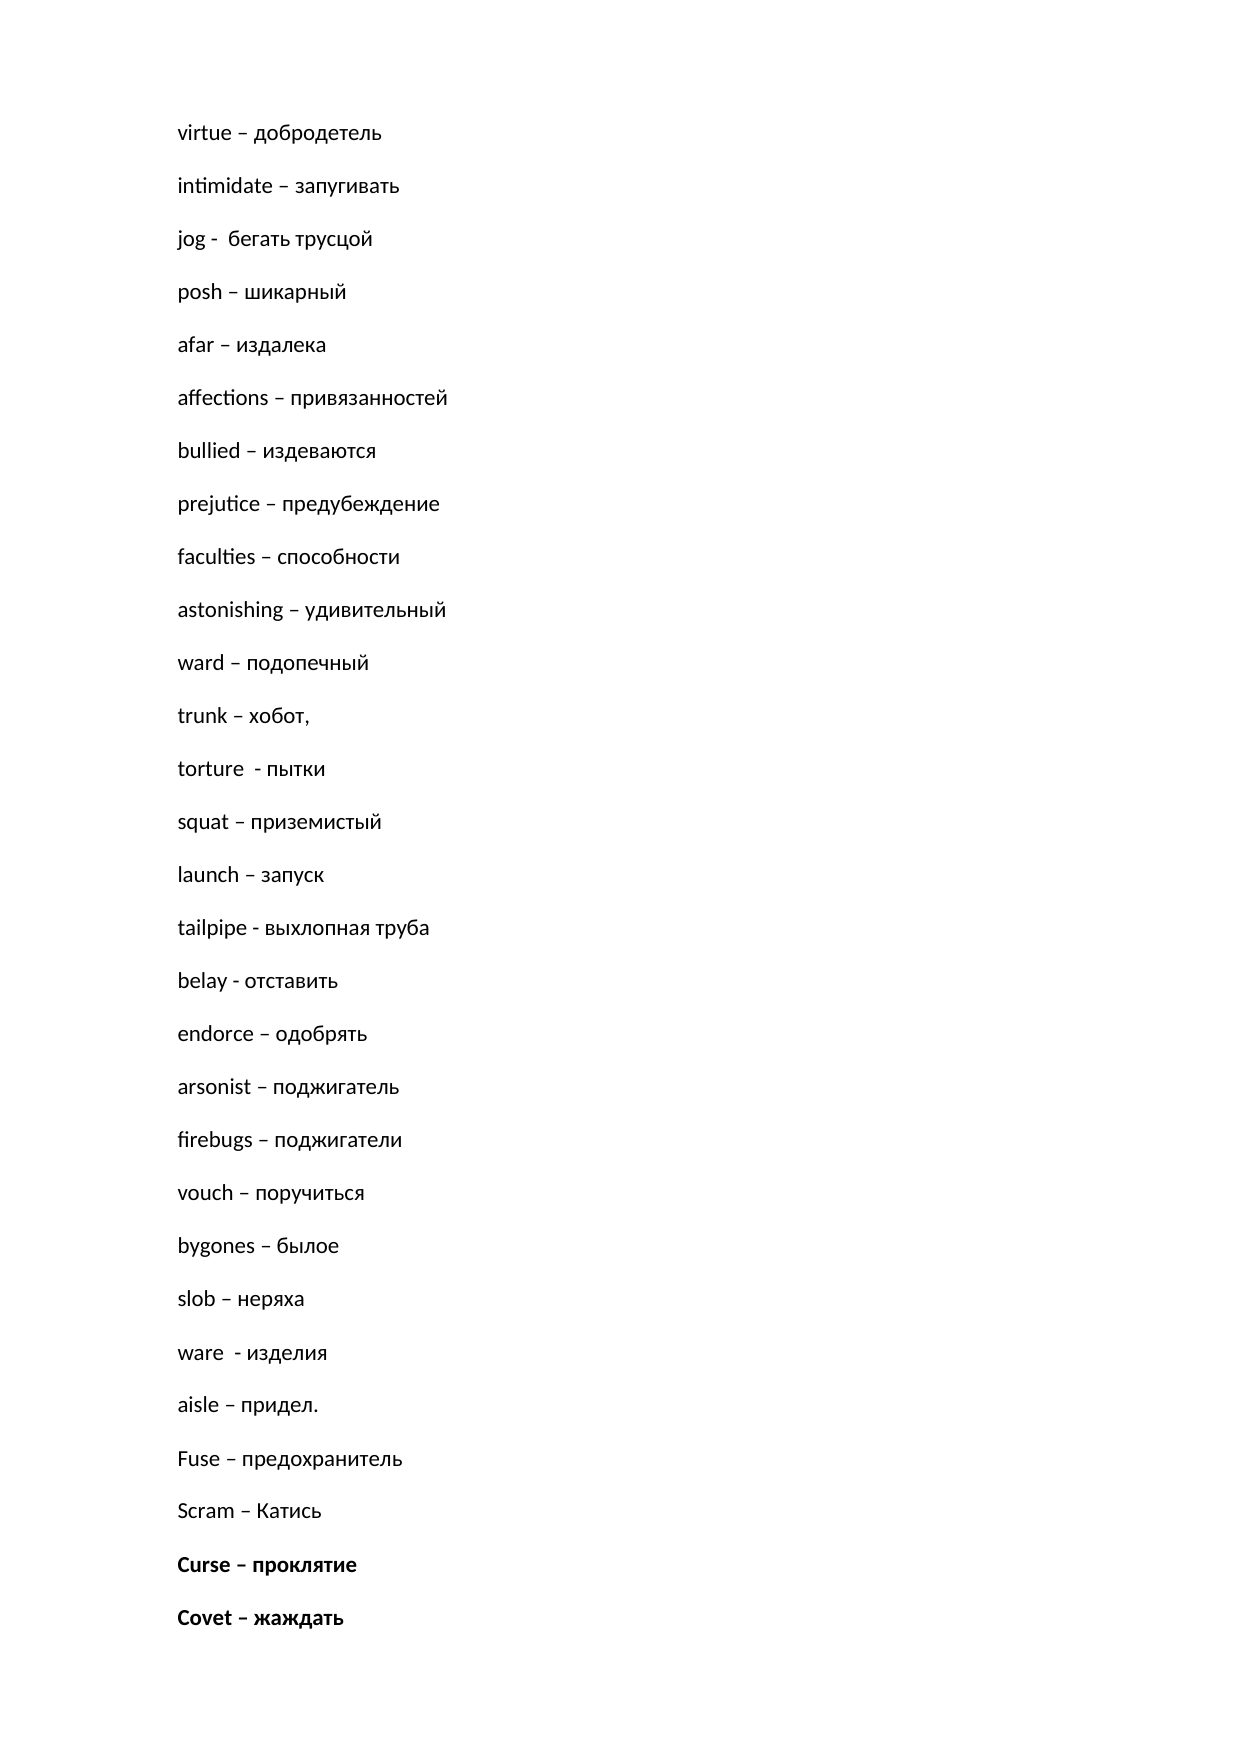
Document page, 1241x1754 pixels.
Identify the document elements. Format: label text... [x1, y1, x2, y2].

text aisle – придел. [177, 1391, 1152, 1419]
text ware - изделия [177, 1338, 1152, 1366]
text prejutice – предубеждение [177, 489, 1152, 517]
text endorce – одобрять [177, 1019, 1152, 1047]
text Covet – жаждать [177, 1603, 1152, 1631]
text affections – привязанностей [177, 383, 1152, 411]
text intimidate – запугивать [177, 171, 1152, 199]
text squat – приземистый [177, 807, 1152, 835]
text posh – шикарный [177, 277, 1152, 305]
text Fuse – предохранитель [177, 1444, 1152, 1472]
text slob – неряха [177, 1284, 1152, 1313]
text faculties – способности [177, 542, 1152, 570]
text firebugs – поджигатели [177, 1126, 1152, 1153]
text astonishing – удивительный [177, 595, 1152, 623]
text torture - пытки [177, 754, 1152, 782]
text Scram – Катись [177, 1497, 1152, 1525]
text launch – запуск [177, 860, 1152, 888]
text Curse – проклятие [177, 1550, 1152, 1578]
text ward – подопечный [177, 648, 1152, 676]
text vouch – поручиться [177, 1178, 1152, 1207]
text arsonist – поджигатель [177, 1072, 1152, 1101]
text bygones – былое [177, 1232, 1152, 1259]
text trunk – хобот, [177, 701, 1152, 729]
text jog - бегать трусцой [177, 224, 1152, 252]
text bullied – издеваются [177, 436, 1152, 464]
text afar – издалека [177, 330, 1152, 358]
text tailpipe - выхлопная труба [177, 913, 1152, 941]
text belay - отставить [177, 966, 1152, 994]
text virtue – добродетель [177, 118, 1152, 146]
